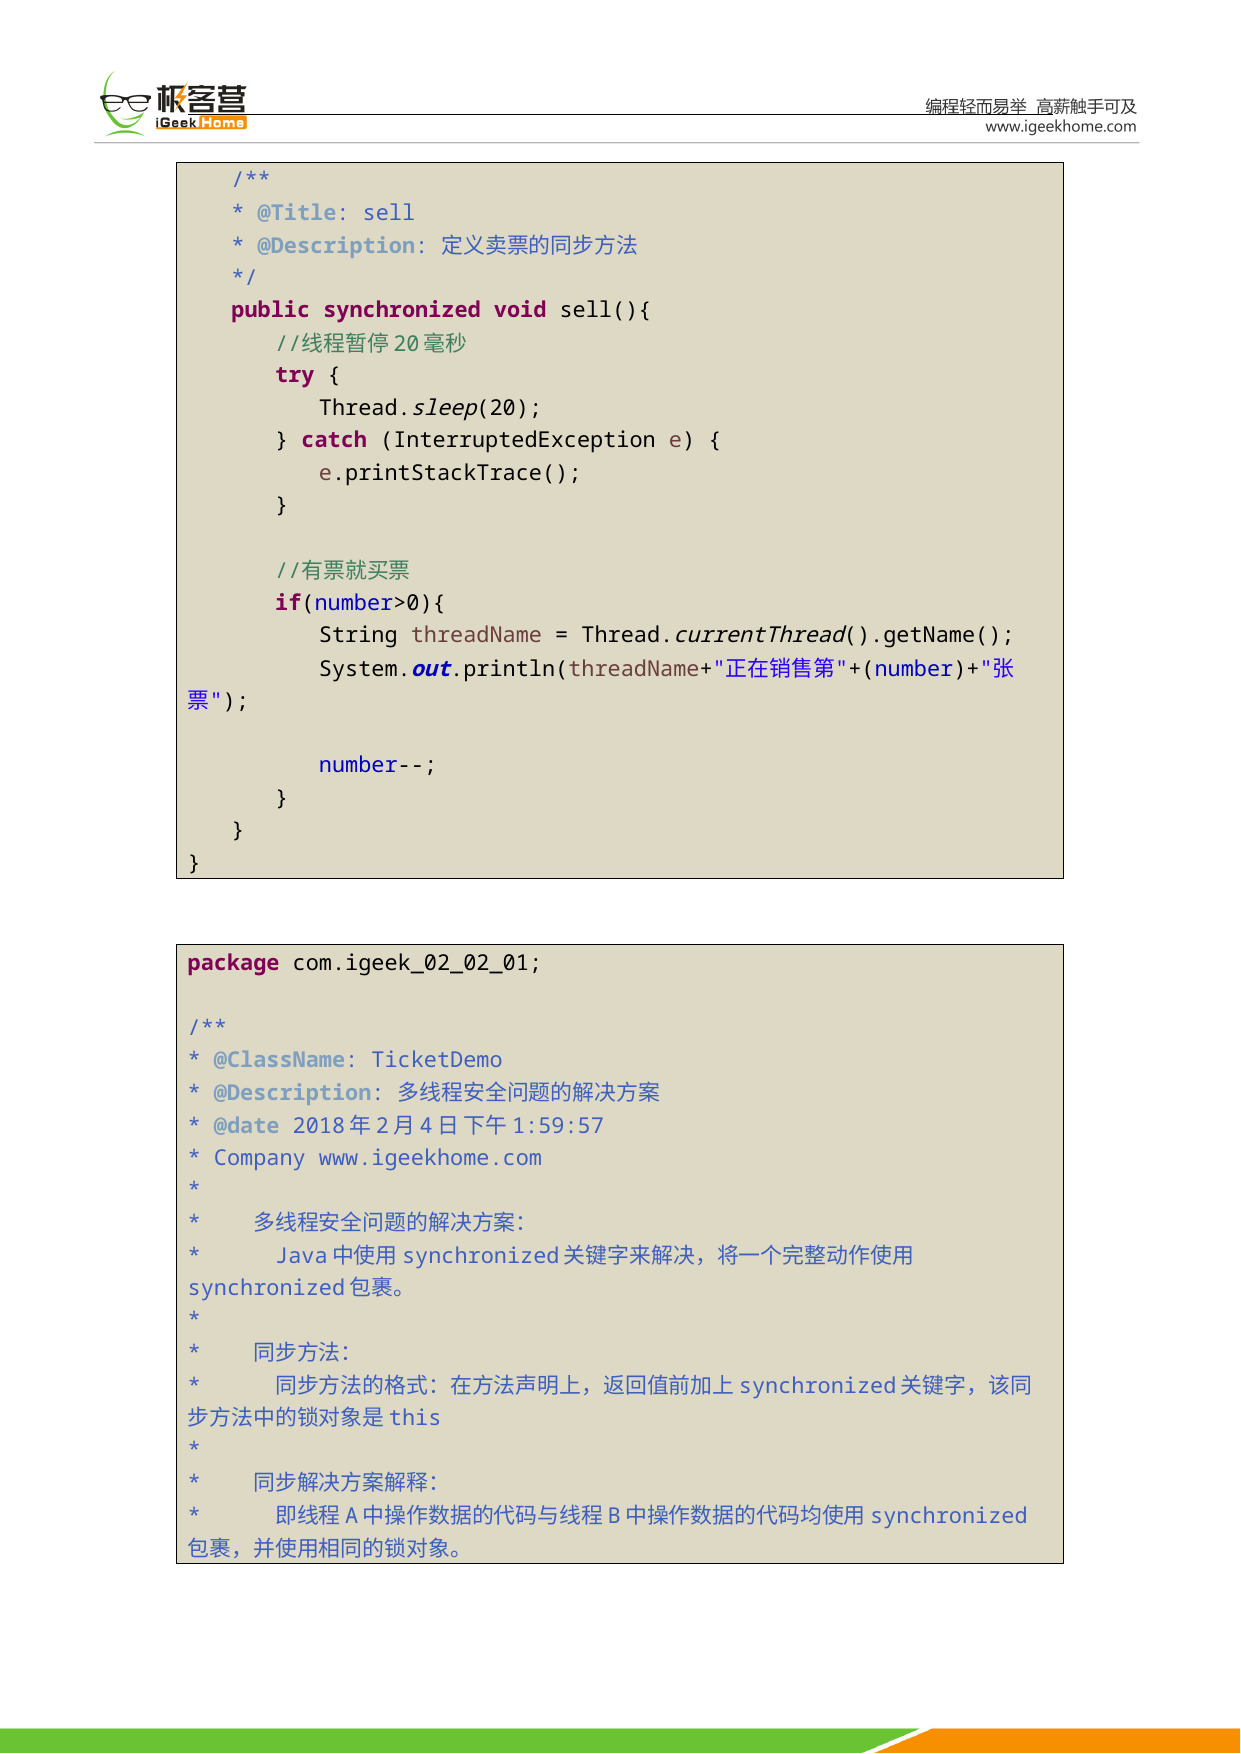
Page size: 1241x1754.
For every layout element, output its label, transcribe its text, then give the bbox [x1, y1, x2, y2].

picture [0, 1, 1241, 151]
picture [0, 1690, 1241, 1753]
